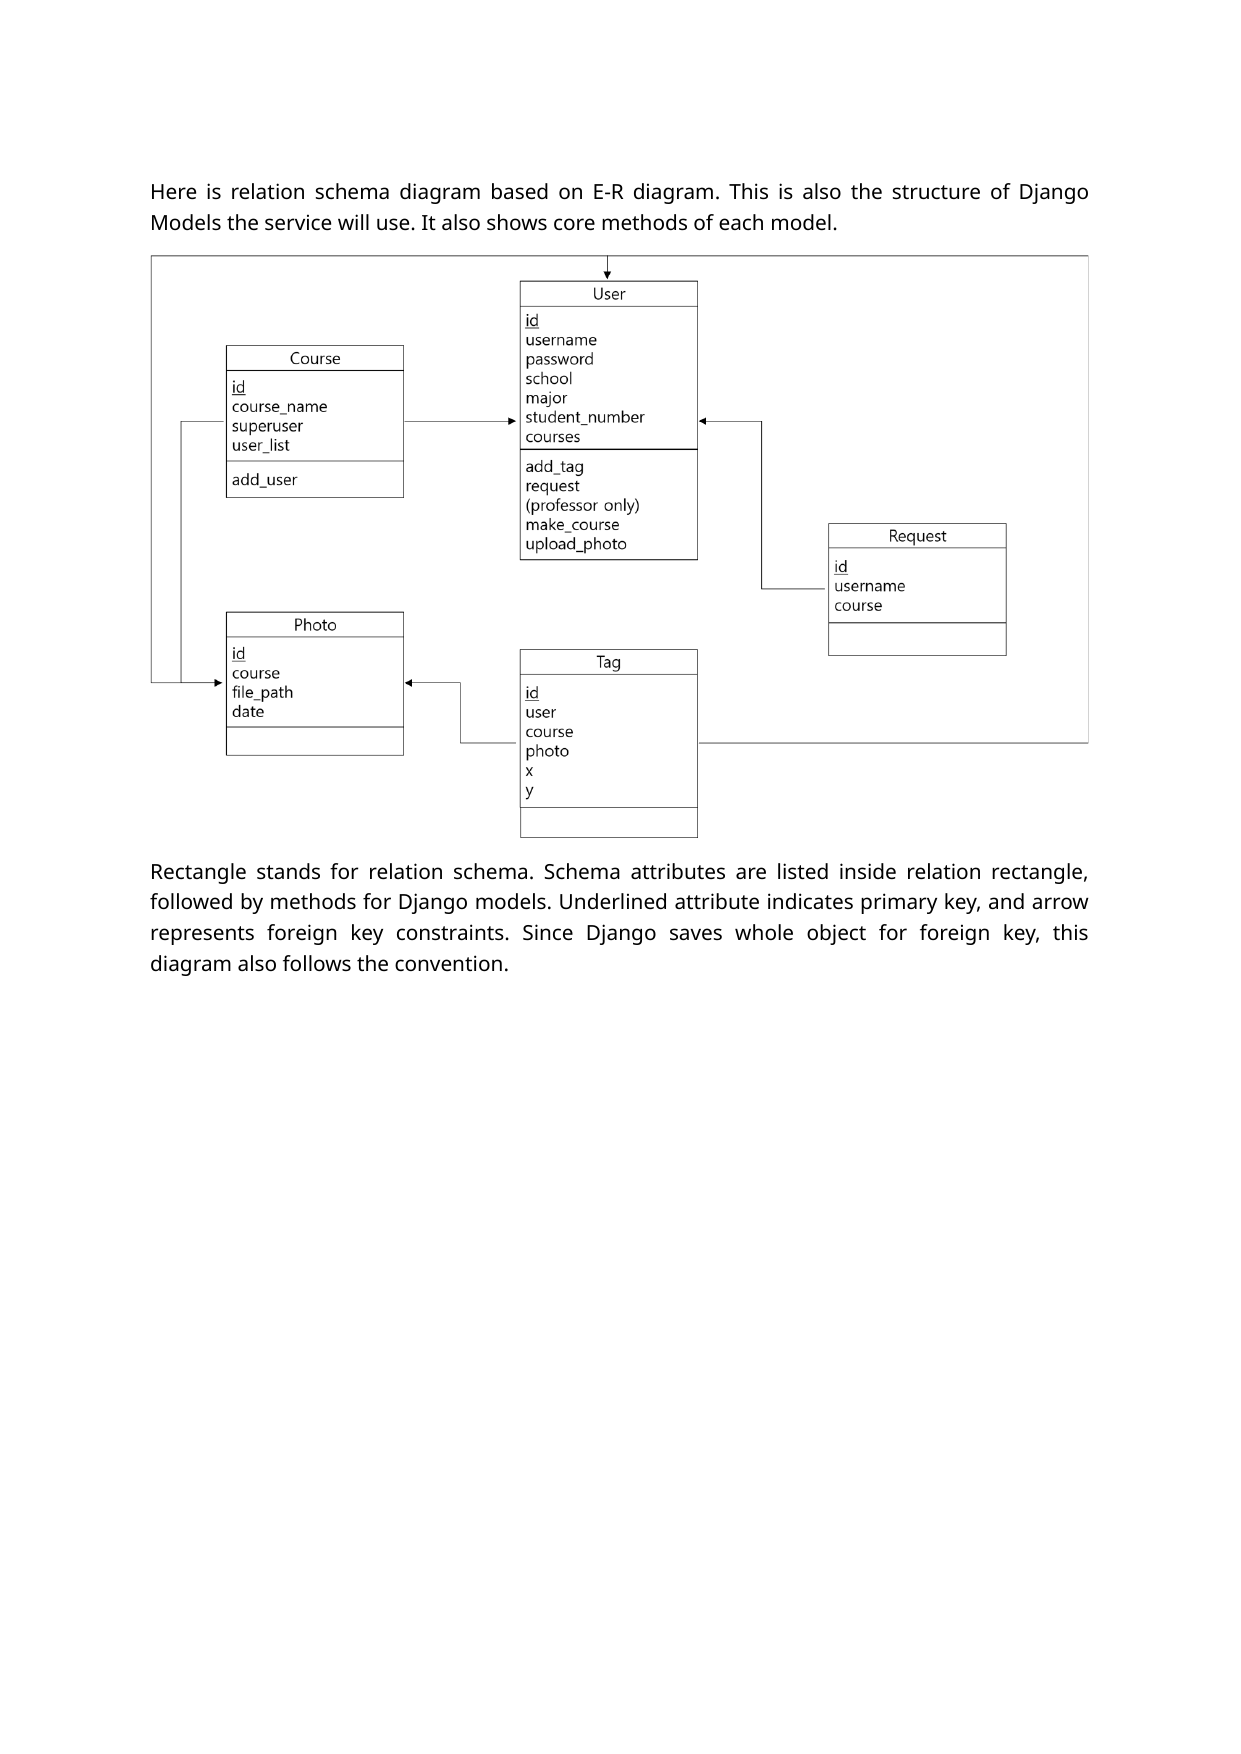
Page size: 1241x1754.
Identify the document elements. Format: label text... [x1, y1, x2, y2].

picture [150, 255, 1089, 838]
text Rectangle stands for relation schema. Schema attributes are listed inside relation rectangle, followed by methods for Django models. Underlined attribute indicates primary key, and arrow represents foreign key constraints. Since Django saves whole object for foreign key, this diagram also follows the convention. [150, 857, 1090, 977]
text Here is relation schema diagram based on E-R diagram. This is also the structure of Django Models the service will use. It also shows core methods of each model. [150, 177, 1090, 236]
